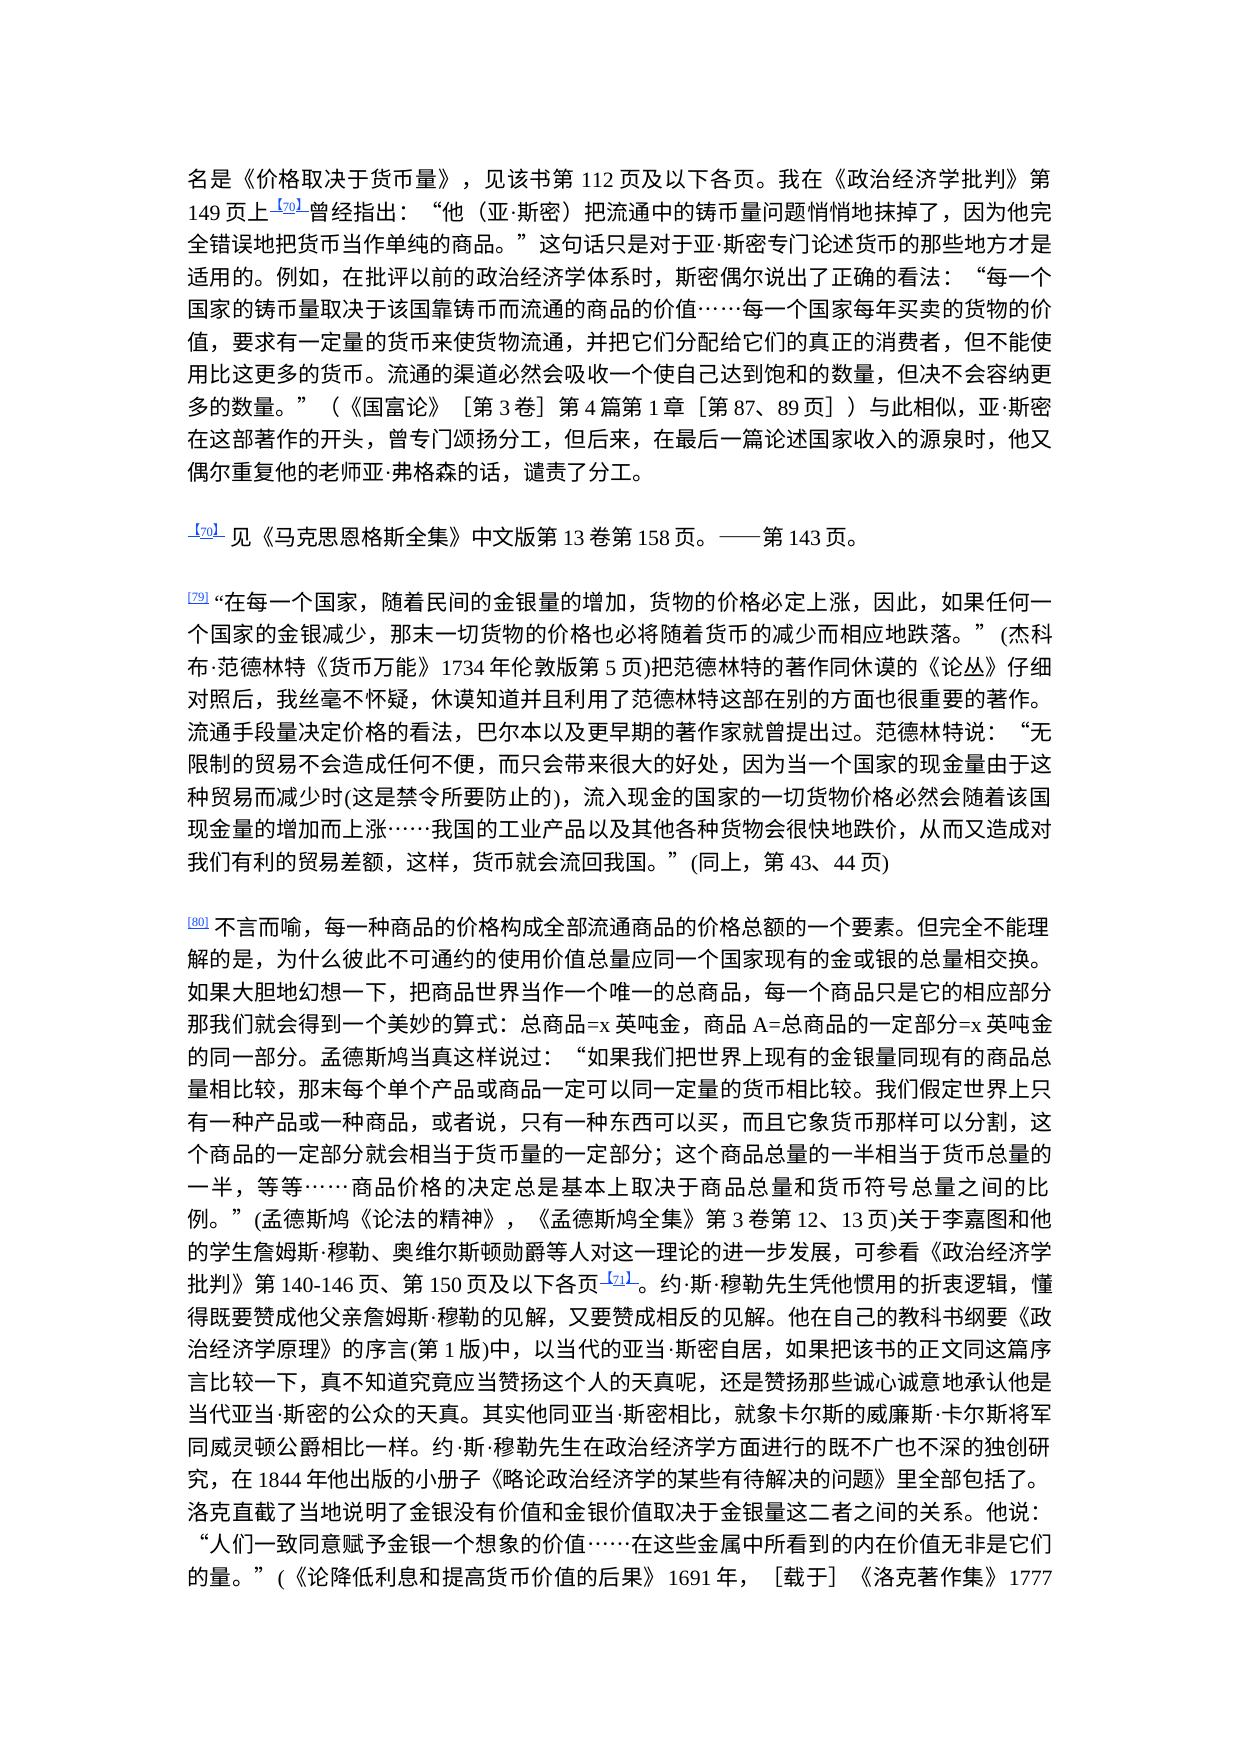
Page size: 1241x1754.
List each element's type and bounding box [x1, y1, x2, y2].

text [187, 162, 1053, 1592]
